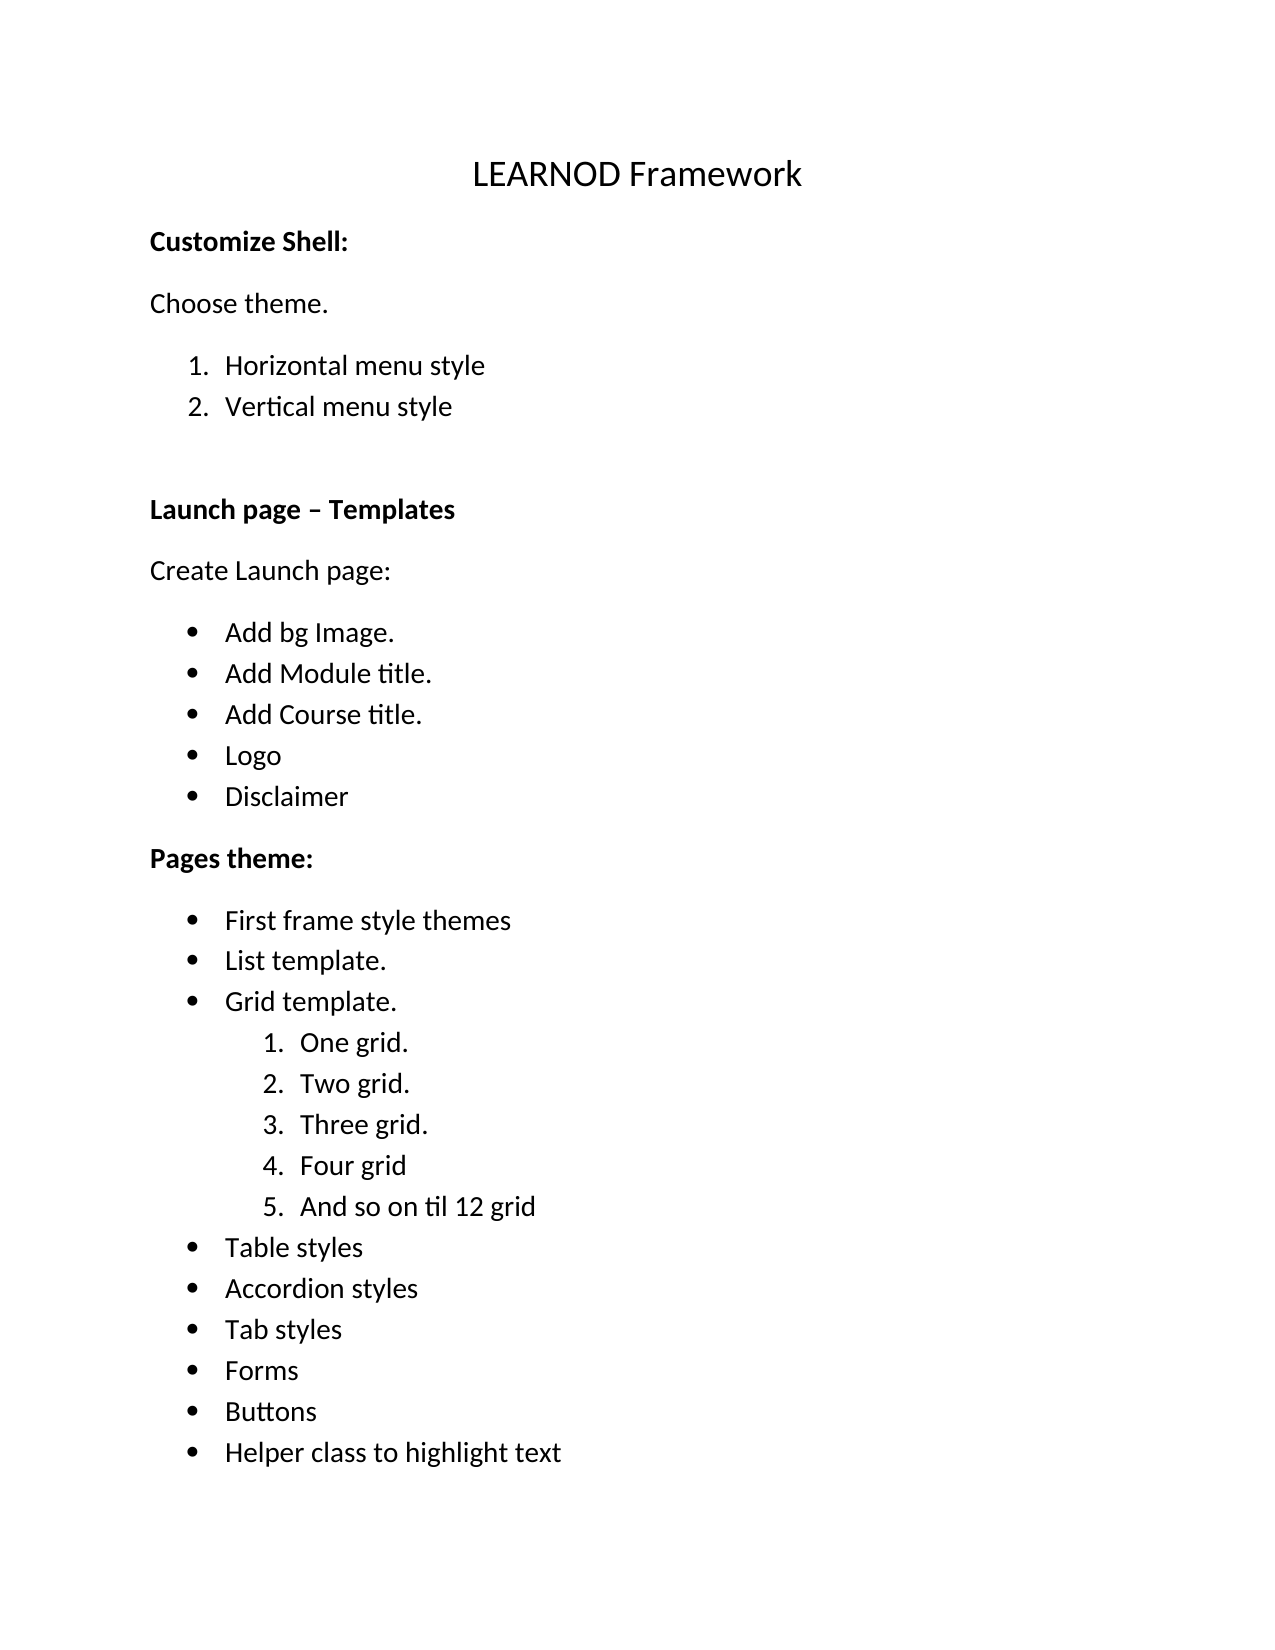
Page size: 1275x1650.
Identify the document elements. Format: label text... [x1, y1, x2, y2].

list Buttons [187, 1393, 1125, 1428]
list Helper class to highlight text [187, 1434, 1125, 1469]
text Customize Shell: [150, 223, 1125, 259]
text Choose theme. [150, 285, 1125, 321]
list Add Module title. [187, 655, 1125, 691]
list Disclaimer [187, 778, 1125, 814]
list Tab styles [187, 1311, 1125, 1347]
text Pages theme: [150, 840, 1125, 875]
list And so on til 12 grid [262, 1188, 1125, 1224]
list Table styles [187, 1229, 1125, 1265]
text LEARNOD Framework [150, 150, 1125, 196]
list Grid template. [187, 983, 1125, 1019]
list Add bg Image. [187, 614, 1125, 650]
list Horizontal menu style [187, 347, 1125, 383]
list First frame style themes [187, 902, 1125, 937]
text Create Launch page: [150, 552, 1125, 588]
list List template. [187, 942, 1125, 978]
list Logo [187, 737, 1125, 773]
list Add Course title. [187, 696, 1125, 732]
list Forms [187, 1352, 1125, 1387]
list Vertical menu style [187, 388, 1125, 424]
list Four grid [262, 1147, 1125, 1183]
list Two grid. [262, 1065, 1125, 1101]
list Accordion styles [187, 1270, 1125, 1306]
list Three grid. [262, 1106, 1125, 1142]
list One grid. [262, 1024, 1125, 1060]
text Launch page – Templates [150, 491, 1125, 526]
